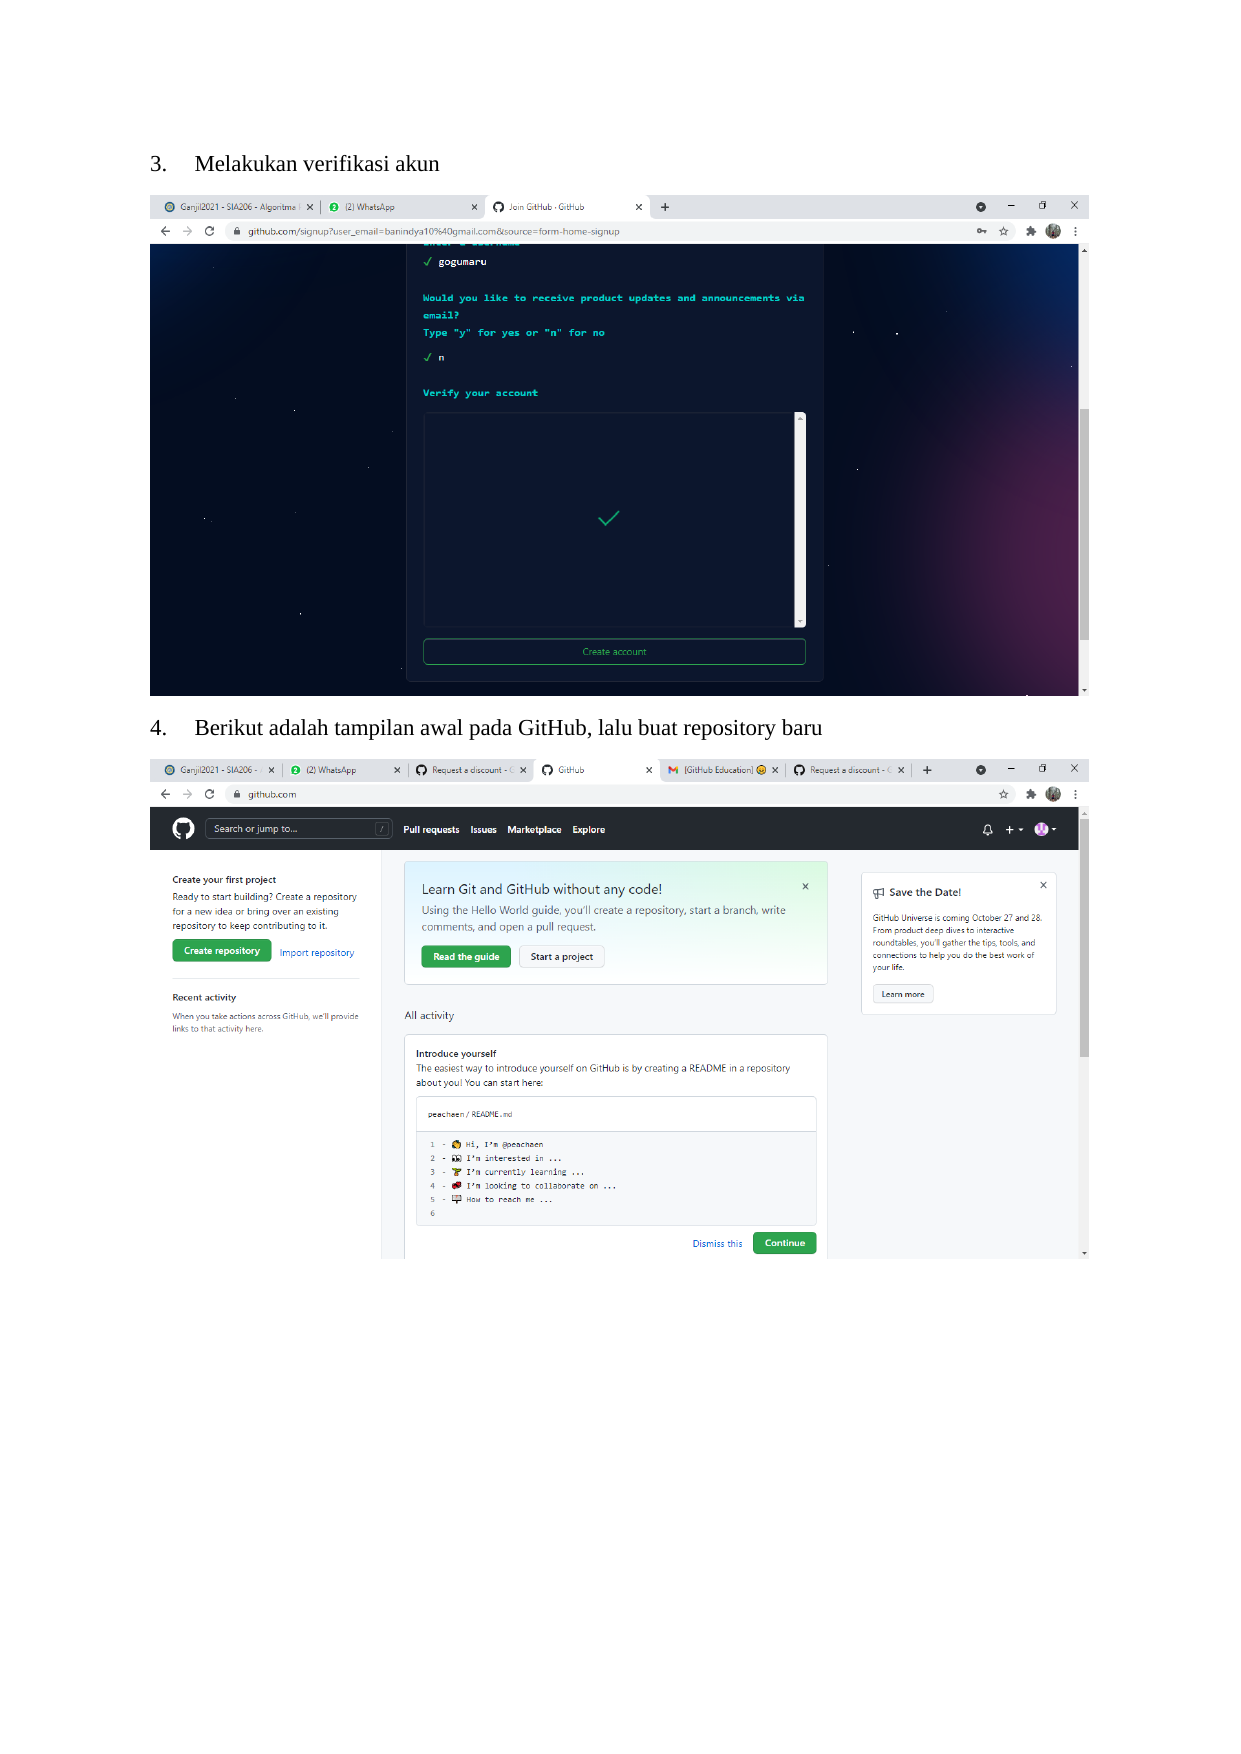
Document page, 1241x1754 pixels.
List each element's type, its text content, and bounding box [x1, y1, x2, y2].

picture [150, 759, 1089, 1259]
list Melakukan verifikasi akun [150, 150, 1090, 176]
list Berikut adalah tampilan awal pada GitHub, lalu buat repository baru [150, 714, 1090, 740]
picture [150, 195, 1089, 696]
